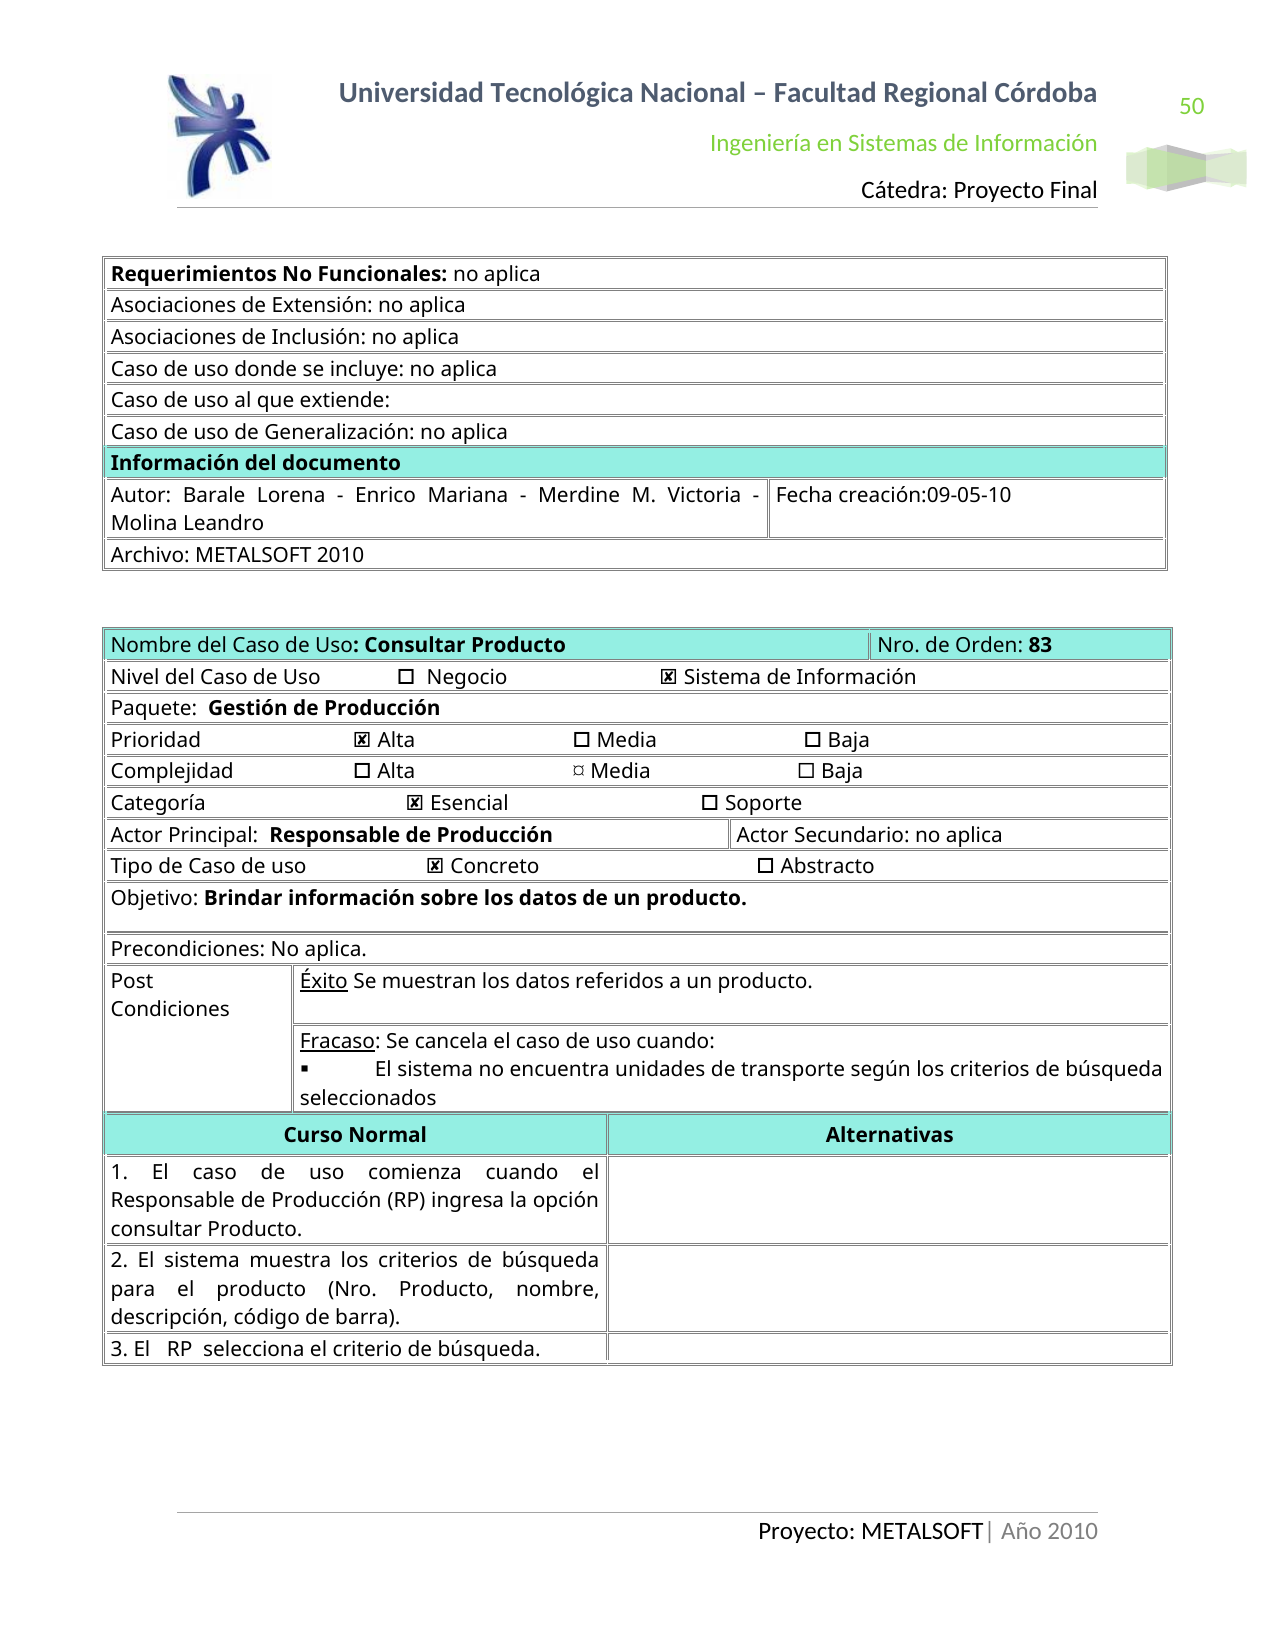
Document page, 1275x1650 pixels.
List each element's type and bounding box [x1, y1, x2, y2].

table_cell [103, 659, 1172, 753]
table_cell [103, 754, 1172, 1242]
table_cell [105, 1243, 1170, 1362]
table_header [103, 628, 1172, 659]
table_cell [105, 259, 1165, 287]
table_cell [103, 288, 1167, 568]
picture [167, 74, 272, 199]
